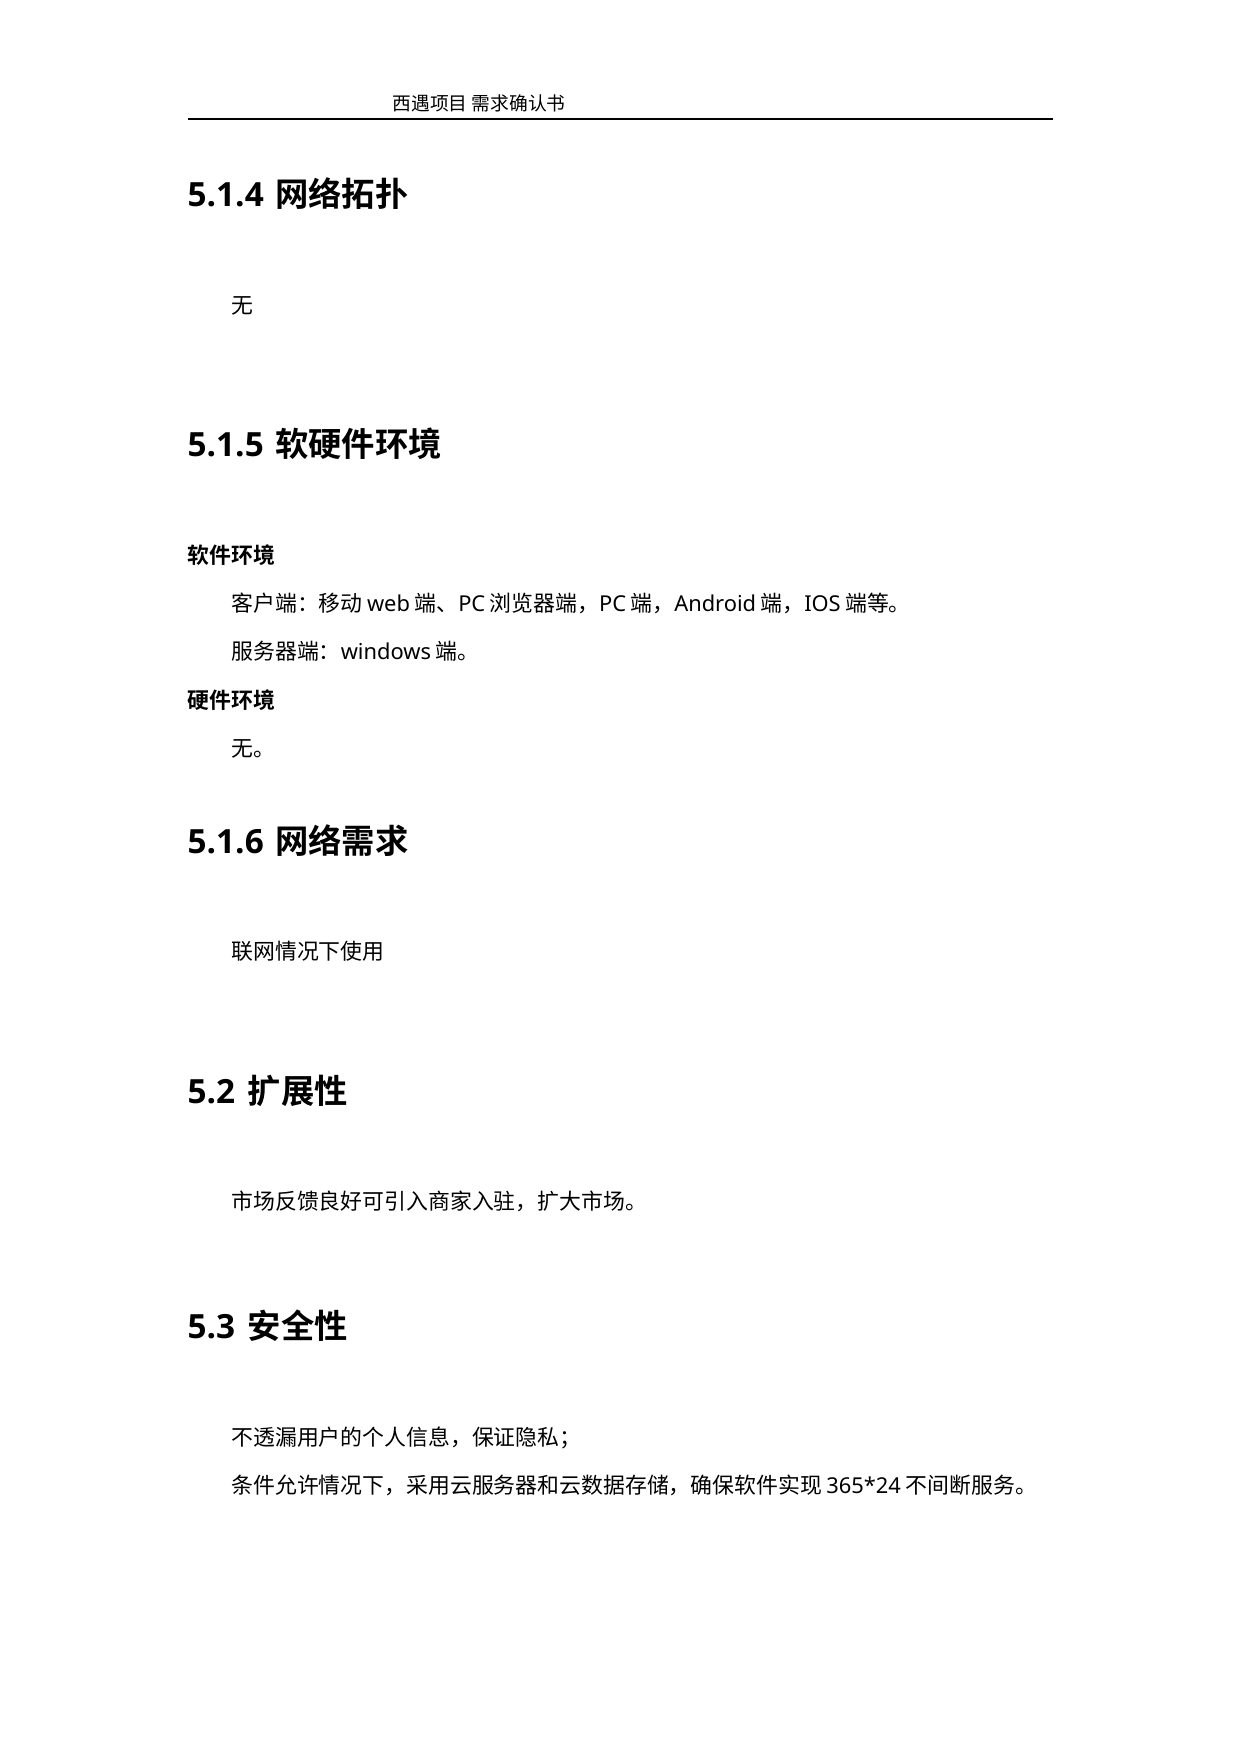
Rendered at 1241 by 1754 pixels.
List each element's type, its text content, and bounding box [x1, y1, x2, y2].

text 服务器端：windows端。 [187, 634, 1053, 667]
text 硬件环境 [187, 682, 1053, 715]
text 联网情况下使用 [187, 933, 1053, 966]
text 不透漏用户的个人信息，保证隐私； [187, 1419, 1053, 1452]
subtitle 网络需求 [187, 806, 1053, 871]
subtitle 软硬件环境 [187, 410, 1053, 475]
subtitle 扩展性 [187, 1056, 1053, 1121]
text 无。 [187, 731, 1053, 763]
text 客户端：移动web端、PC浏览器端，PC端，Android端，IOS端等。 [187, 586, 1053, 618]
text 无 [187, 287, 1053, 320]
subtitle 安全性 [187, 1292, 1053, 1357]
subtitle 网络拓扑 [187, 160, 1053, 225]
text 条件允许情况下，采用云服务器和云数据存储，确保软件实现365*24不间断服务。 [187, 1467, 1053, 1500]
text 市场反馈良好可引入商家入驻，扩大市场。 [187, 1184, 1053, 1216]
text 软件环境 [187, 537, 1053, 570]
